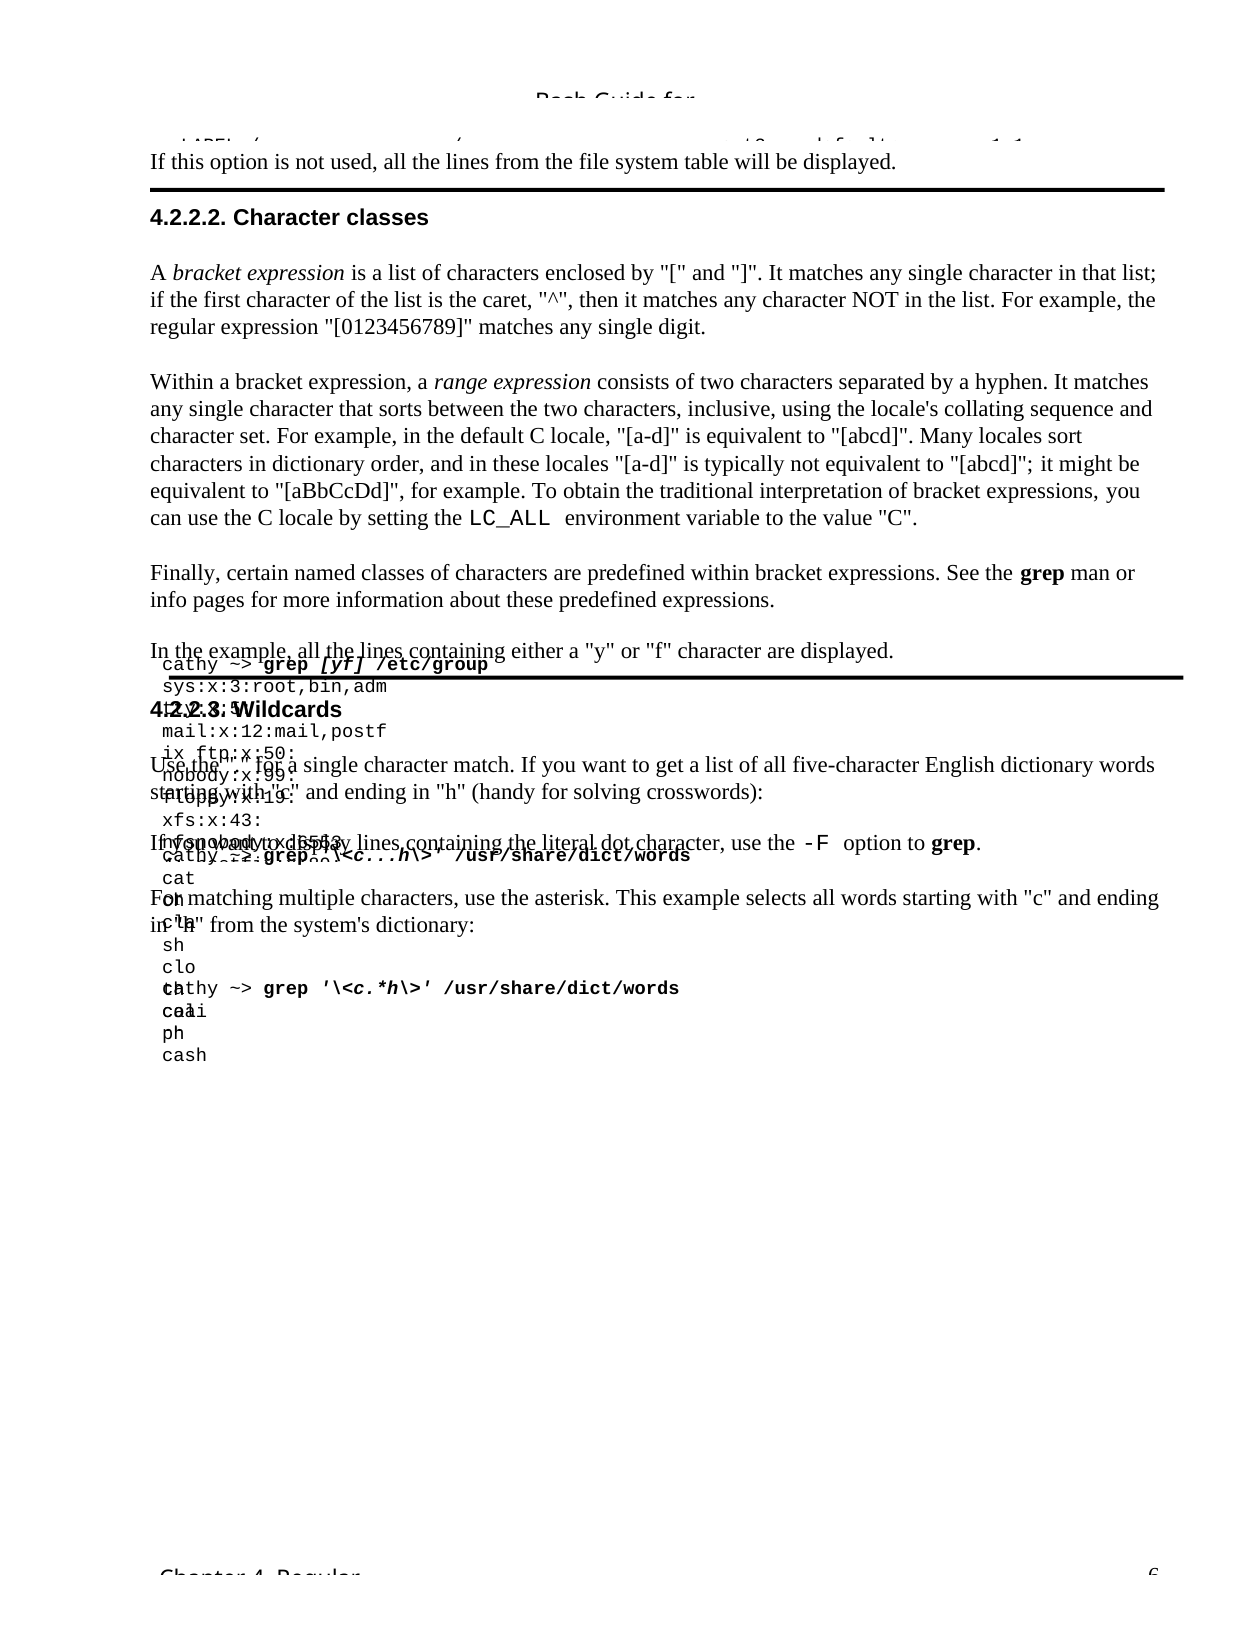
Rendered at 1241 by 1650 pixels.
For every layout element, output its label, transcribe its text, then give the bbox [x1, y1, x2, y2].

text In the example, all the lines containing either a "y" or "f" character are displayed. [150, 637, 1240, 663]
text If you want to display lines containing the literal dot character, use the -F option to grep. [150, 829, 1240, 857]
text For matching multiple characters, use the asterisk. This example selects all words starting with "c" and ending in "h" from the system's dictionary: [150, 884, 1163, 937]
text Within a bracket expression, a range expression consists of two characters separated by a hyphen. It matches any single character that sorts between the two characters, inclusive, using the locale's collating sequence and character set. For example, in the default C locale, "[a-d]" is equivalent to "[abcd]". Many locales sort characters in dictionary order, and in these locales "[a-d]" is typically not equivalent to "[abcd]"; it might be equivalent to "[aBbCcDd]", for example. To obtain the traditional interpretation of bracket expressions, you can use the C locale by setting the LC_ALL environment variable to the value "C". [150, 368, 1157, 532]
text If this option is not used, all the lines from the file system table will be displayed. [150, 149, 1240, 174]
text Use the "." for a single character match. If you want to get a list of all five-character English dictionary words starting with "c" and ending in "h" (handy for solving crosswords): [150, 751, 1159, 804]
subtitle Wildcards [150, 696, 1240, 722]
subtitle Character classes [150, 186, 1240, 231]
text A bracket expression is a list of characters enclosed by "[" and "]". It matches any single character in that list; if the first character of the list is the caret, "^", then it matches any character NOT in the list. For example, the regular expression "[0123456789]" matches any single digit. [150, 259, 1158, 340]
text Finally, certain named classes of characters are predefined within bracket expressions. See the grep man or info pages for more information about these predefined expressions. [150, 559, 1137, 612]
